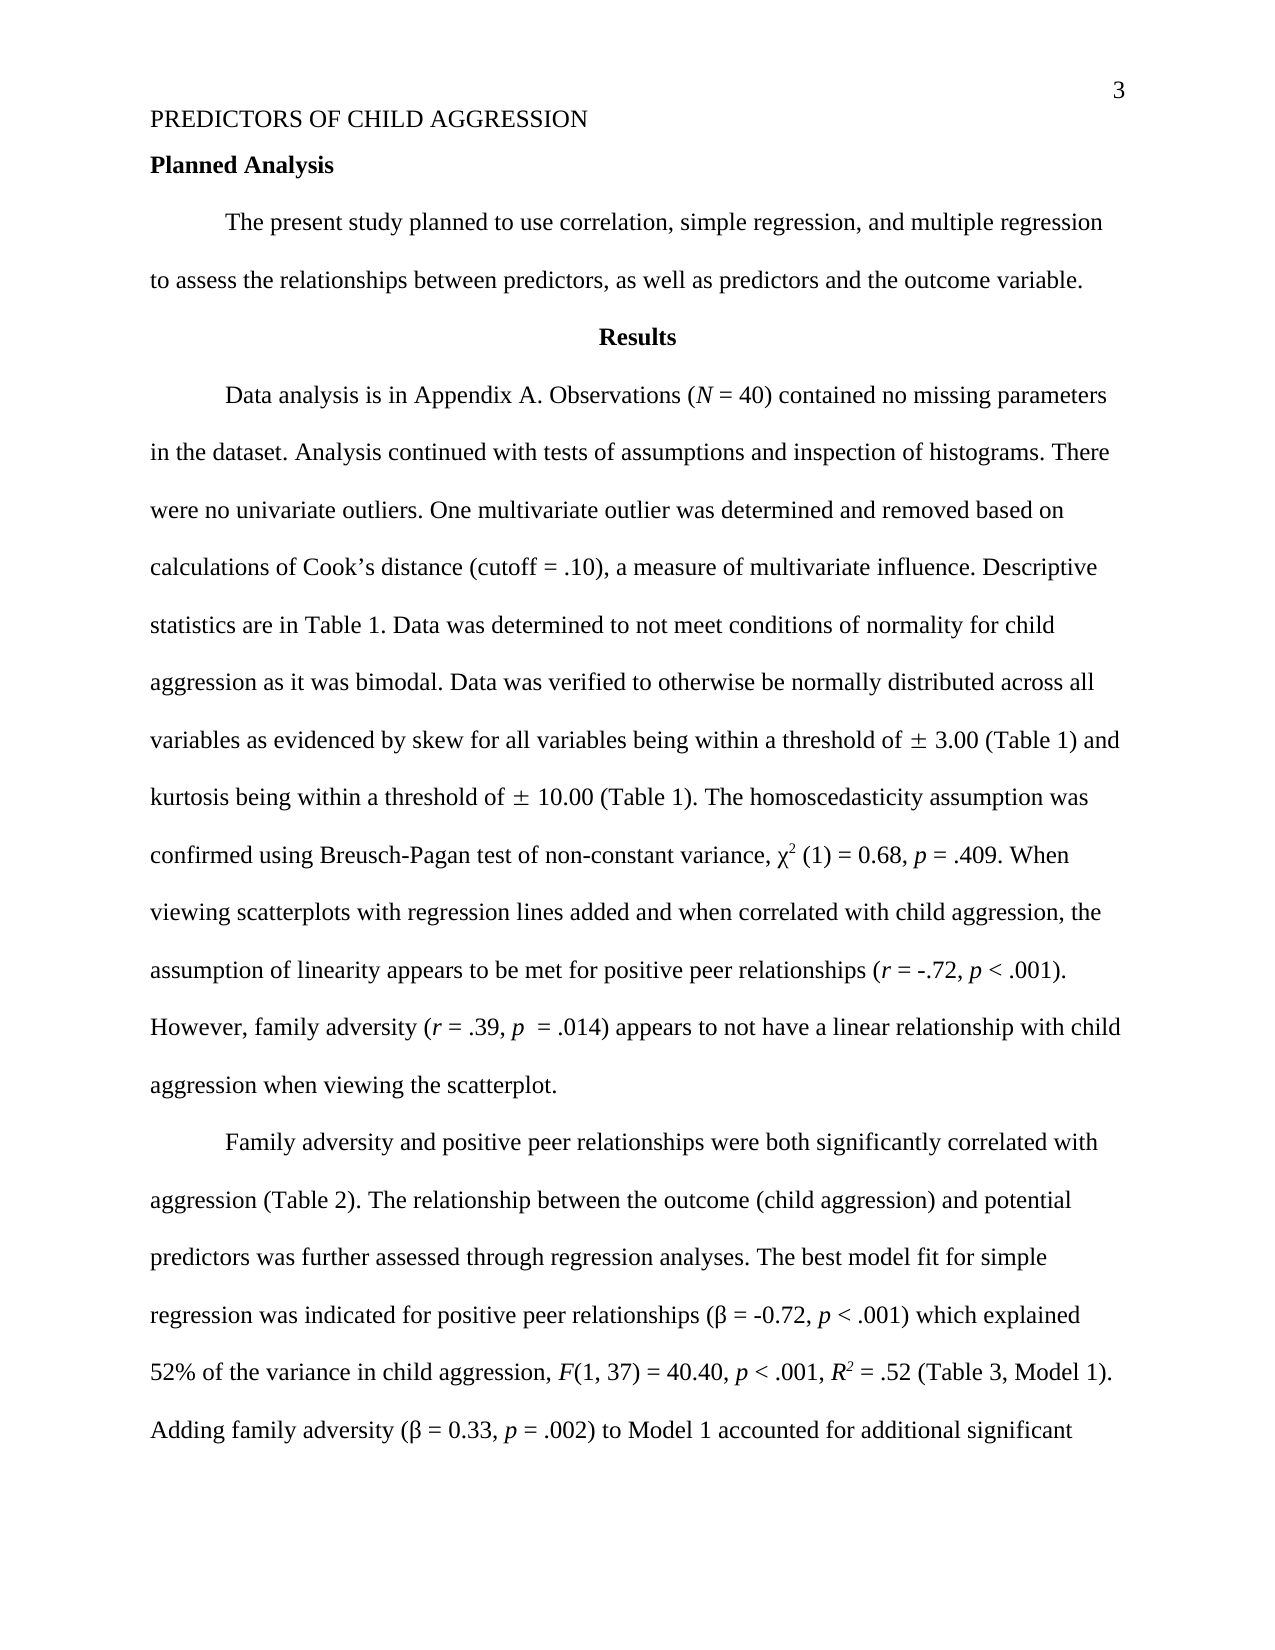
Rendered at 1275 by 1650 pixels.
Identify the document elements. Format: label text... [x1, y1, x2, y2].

text Planned Analysis [150, 150, 1125, 179]
text Data analysis is in Appendix A. Observations (N = 40) contained no missing parameters in the dataset. Analysis continued with tests of assumptions and inspection of histograms. There were no univariate outliers. One multivariate outlier was determined and removed based on calculations of Cook’s distance (cutoff = .10), a measure of multivariate influence. Descriptive statistics are in Table 1. Data was determined to not meet conditions of normality for child aggression as it was bimodal. Data was verified to otherwise be normally distributed across all variables as evidenced by skew for all variables being within a threshold of  3.00 (Table 1) and kurtosis being within a threshold of  10.00 (Table 1). The homoscedasticity assumption was confirmed using Breusch-Pagan test of non-constant variance, χ2 (1) = 0.68, p = .409. When viewing scatterplots with regression lines added and when correlated with child aggression, the assumption of linearity appears to be met for positive peer relationships (r = -.72, p < .001). However, family adversity (r = .39, p = .014) appears to not have a linear relationship with child aggression when viewing the scatterplot. [150, 380, 1125, 1099]
text Results [150, 322, 1125, 351]
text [150, 1127, 1125, 1444]
text The present study planned to use correlation, simple regression, and multiple regression to assess the relationships between predictors, as well as predictors and the outcome variable. [150, 207, 1125, 294]
